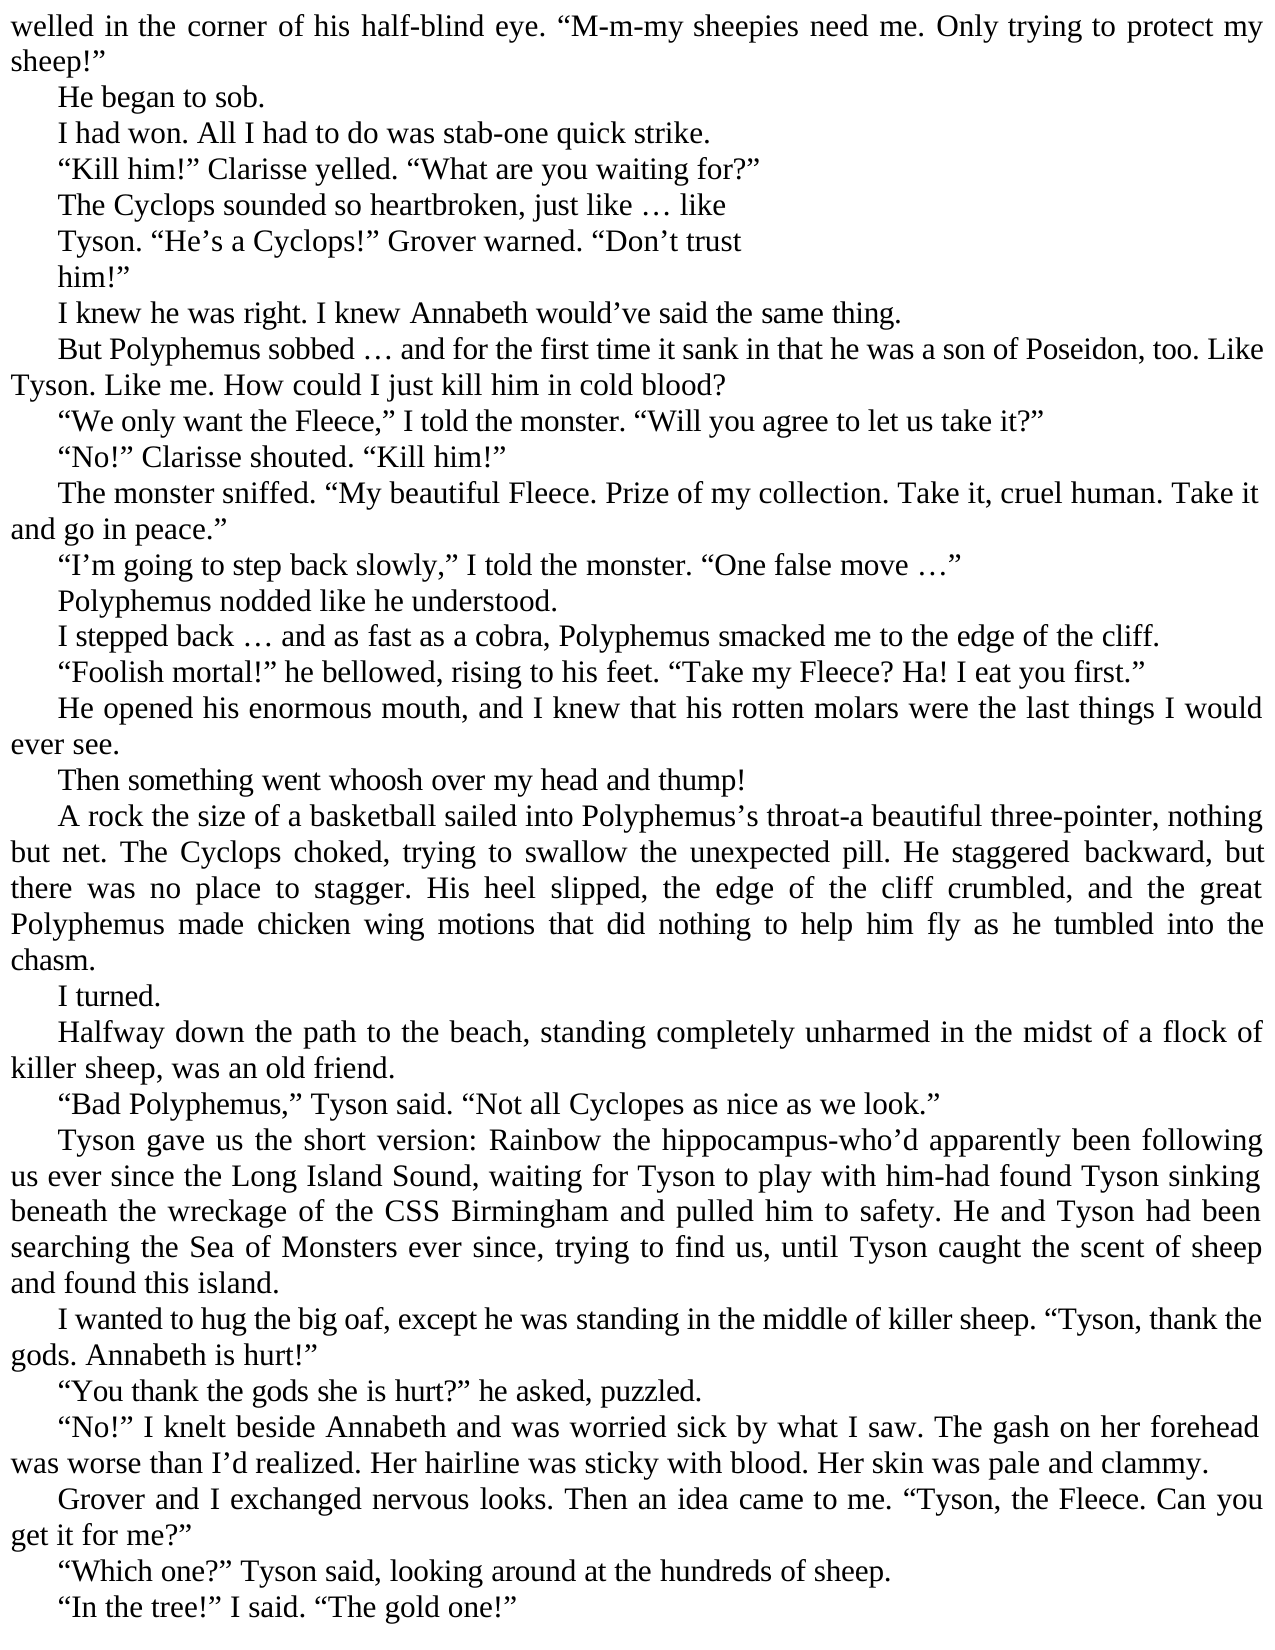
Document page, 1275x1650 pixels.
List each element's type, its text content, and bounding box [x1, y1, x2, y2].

text “Bad Polyphemus,” Tyson said. “Not all Cyclopes as nice as we look.” [57, 1085, 1275, 1121]
text He opened his enormous mouth, and I knew that his rotten molars were the last things I would ever see. [10, 689, 1265, 761]
text I wanted to hug the big oaf, except he was standing in the middle of killer sheep. “Tyson, thank the gods. Annabeth is hurt!” [10, 1301, 1263, 1372]
text I turned. [57, 977, 1275, 1013]
text welled in the corner of his half-blind eye. “M-m-my sheepies need me. Only trying to protect my sheep!” [10, 7, 1275, 79]
text “No!” I knelt beside Annabeth and was worried sick by what I saw. The gash on her forehead was worse than I’d realized. Her hairline was sticky with blood. Her skin was pale and clammy. [10, 1408, 1262, 1480]
text A rock the size of a basketball sailed into Polyphemus’s throat-a beautiful three-pointer, nothing but net. The Cyclops choked, trying to swallow the unexpected pill. He staggered backward, but there was no place to stagger. His heel slipped, the edge of the cliff crumbled, and the great Polyphemus made chicken wing motions that did nothing to help him fly as he tumbled into the chasm. [10, 797, 1265, 977]
text “I’m going to step back slowly,” I told the monster. “One false move …” Polyphemus nodded like he understood. [57, 546, 1063, 618]
text The monster sniffed. “My beautiful Fleece. Prize of my collection. Take it, cruel human. Take it and go in peace.” [10, 474, 1275, 546]
text “You thank the gods she is hurt?” he asked, puzzled. [57, 1372, 1275, 1408]
text Then something went whoosh over my head and thump! [57, 761, 1275, 797]
text Halfway down the path to the beach, standing completely unharmed in the midst of a flock of killer sheep, was an old friend. [10, 1013, 1266, 1085]
text I had won. All I had to do was stab-one quick strike. “Kill him!” Clarisse yelled. “What are you waiting for?” [57, 114, 771, 186]
text Tyson gave us the short version: Rainbow the hippocampus-who’d apparently been following us ever since the Long Island Sound, waiting for Tyson to play with him-had found Tyson sinking beneath the wreckage of the CSS Birmingham and pulled him to safety. He and Tyson had been searching the Sea of Monsters ever since, trying to find us, until Tyson caught the scent of sheep and found this island. [10, 1121, 1263, 1301]
text Grover and I exchanged nervous looks. Then an idea came to me. “Tyson, the Fleece. Can you get it for me?” [10, 1480, 1264, 1552]
text “We only want the Fleece,” I told the monster. “Will you agree to let us take it?” “No!” Clarisse shouted. “Kill him!” [57, 402, 1063, 474]
text “Which one?” Tyson said, looking around at the hundreds of sheep. “In the tree!” I said. “The gold one!” [57, 1552, 918, 1624]
text He began to sob. [57, 79, 1275, 114]
text I stepped back … and as fast as a cobra, Polyphemus smacked me to the edge of the cliff. “Foolish mortal!” he bellowed, rising to his feet. “Take my Fleece? Ha! I eat you first.” [57, 618, 1215, 689]
text The Cyclops sounded so heartbroken, just like … like Tyson. “He’s a Cyclops!” Grover warned. “Don’t trust him!” [57, 186, 810, 294]
text But Polyphemus sobbed … and for the first time it sank in that he was a son of Poseidon, too. Like Tyson. Like me. How could I just kill him in cold blood? [10, 330, 1266, 402]
text I knew he was right. I knew Annabeth would’ve said the same thing. [57, 294, 1275, 330]
